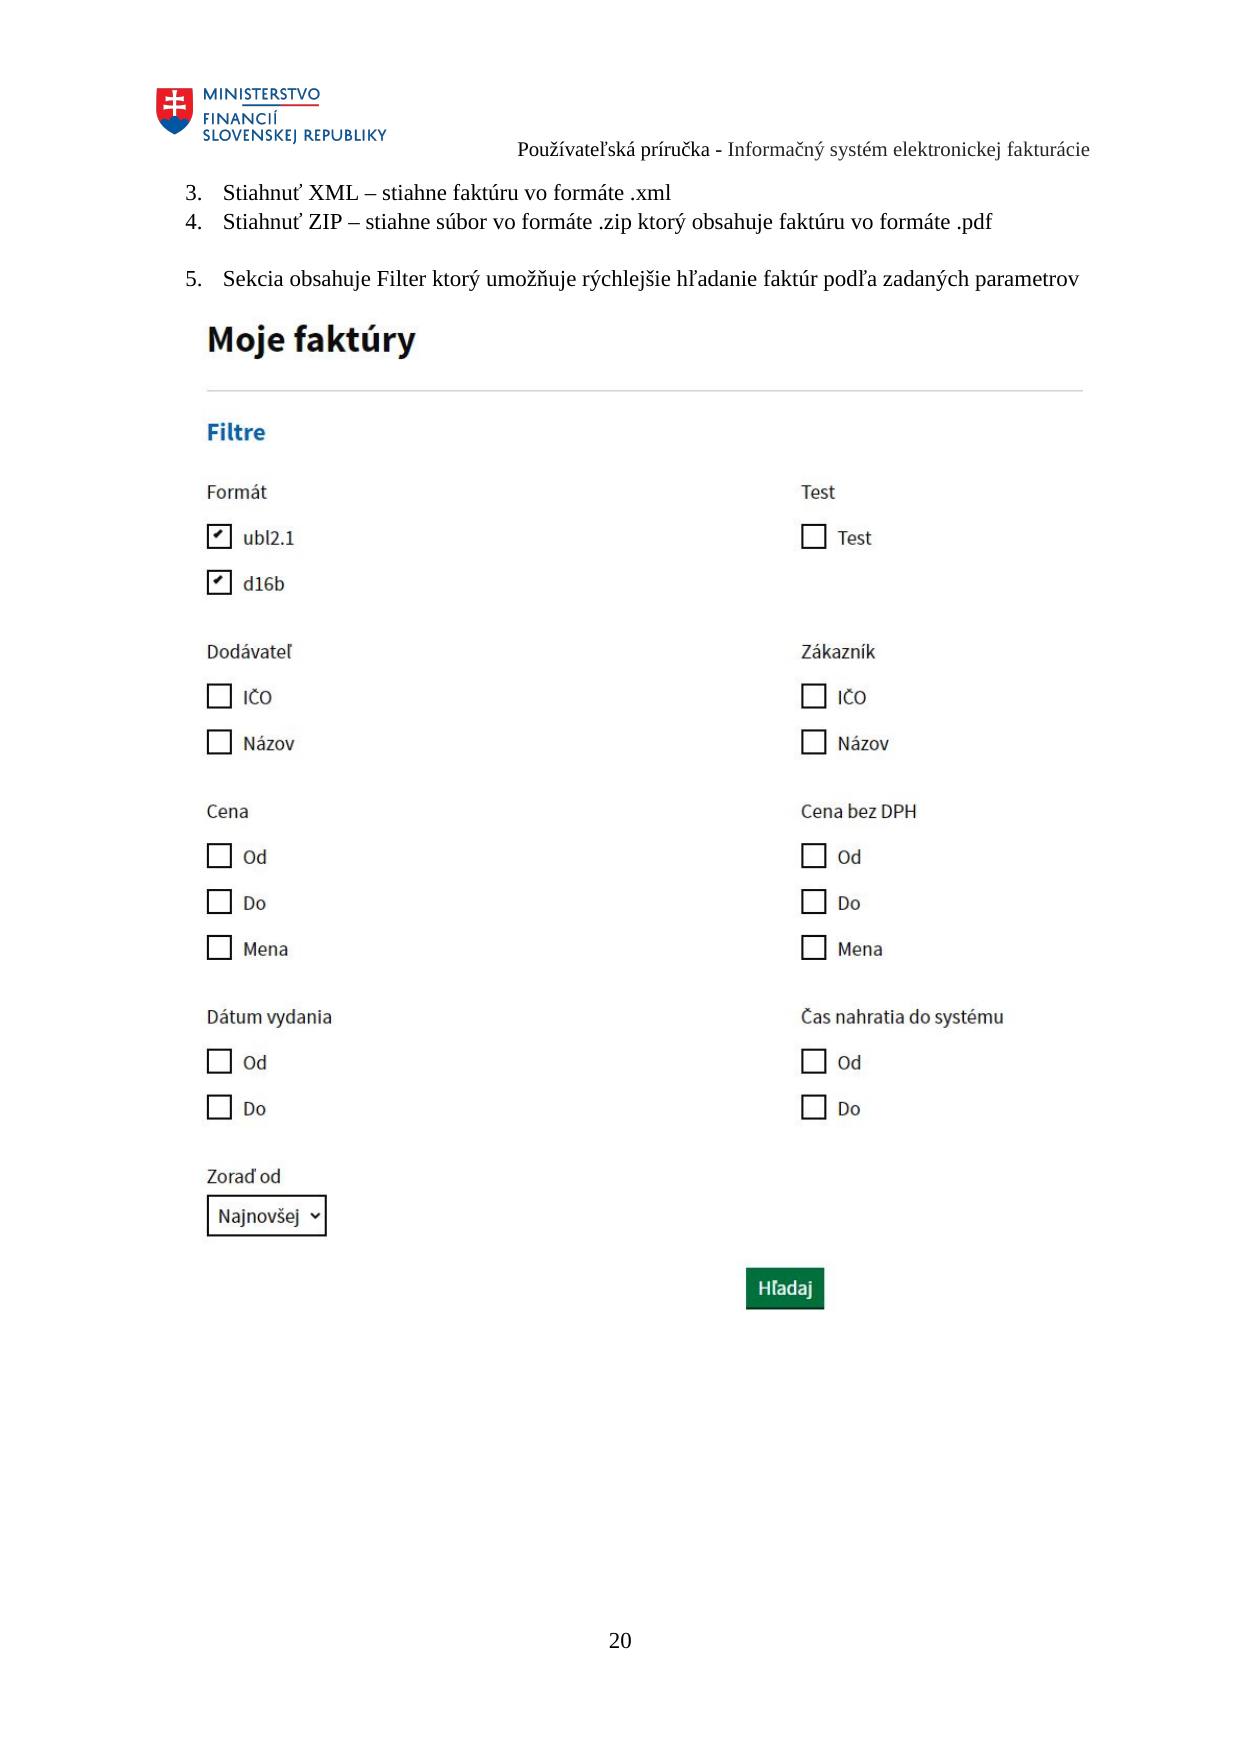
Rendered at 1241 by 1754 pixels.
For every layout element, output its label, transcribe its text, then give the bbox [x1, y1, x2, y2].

picture [147, 73, 395, 156]
list Stiahnuť XML – stiahne faktúru vo formáte .xml [185, 179, 1093, 206]
picture [185, 309, 1083, 1322]
list Stiahnuť ZIP – stiahne súbor vo formáte .zip ktorý obsahuje faktúru vo formáte .pdf [185, 208, 1093, 234]
list Sekcia obsahuje Filter ktorý umožňuje rýchlejšie hľadanie faktúr podľa zadaných parametrov [185, 265, 1093, 291]
